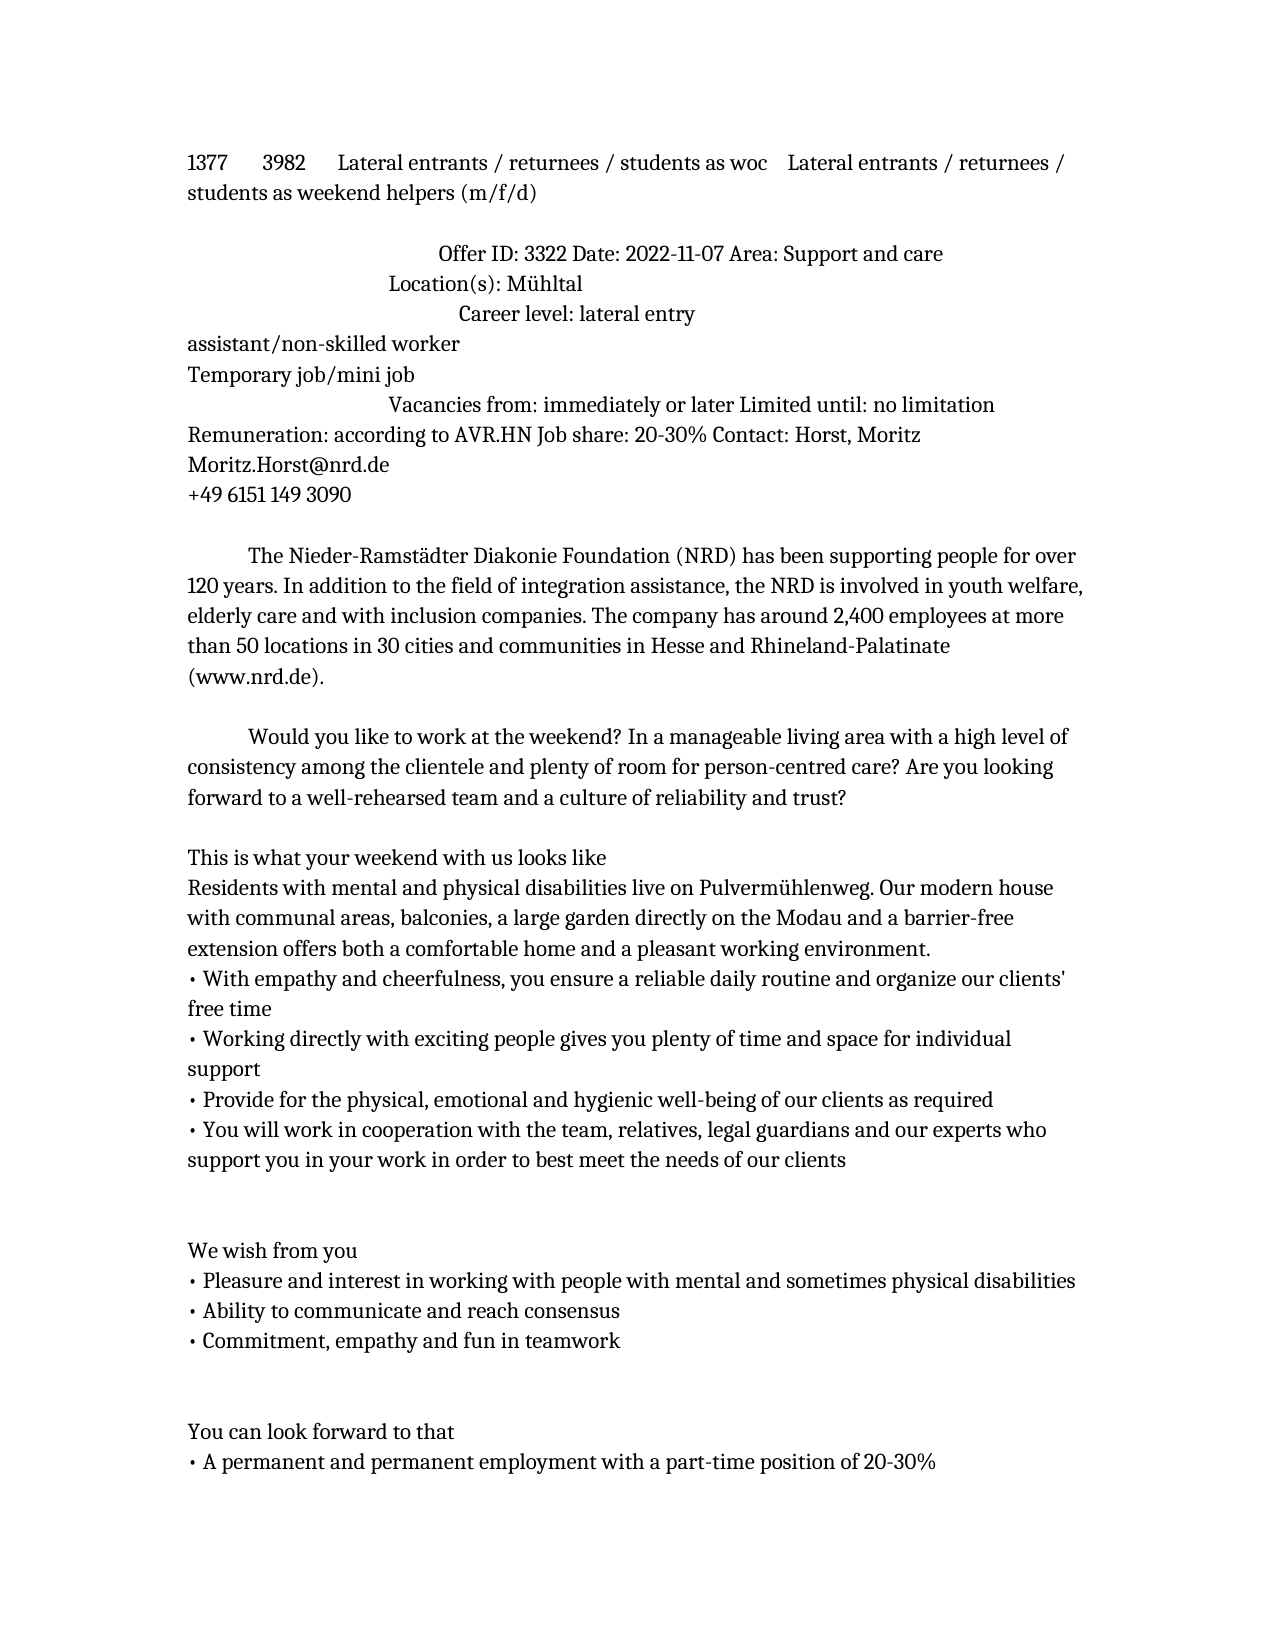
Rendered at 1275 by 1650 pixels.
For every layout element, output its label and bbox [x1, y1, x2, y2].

text [187, 150, 1087, 1475]
